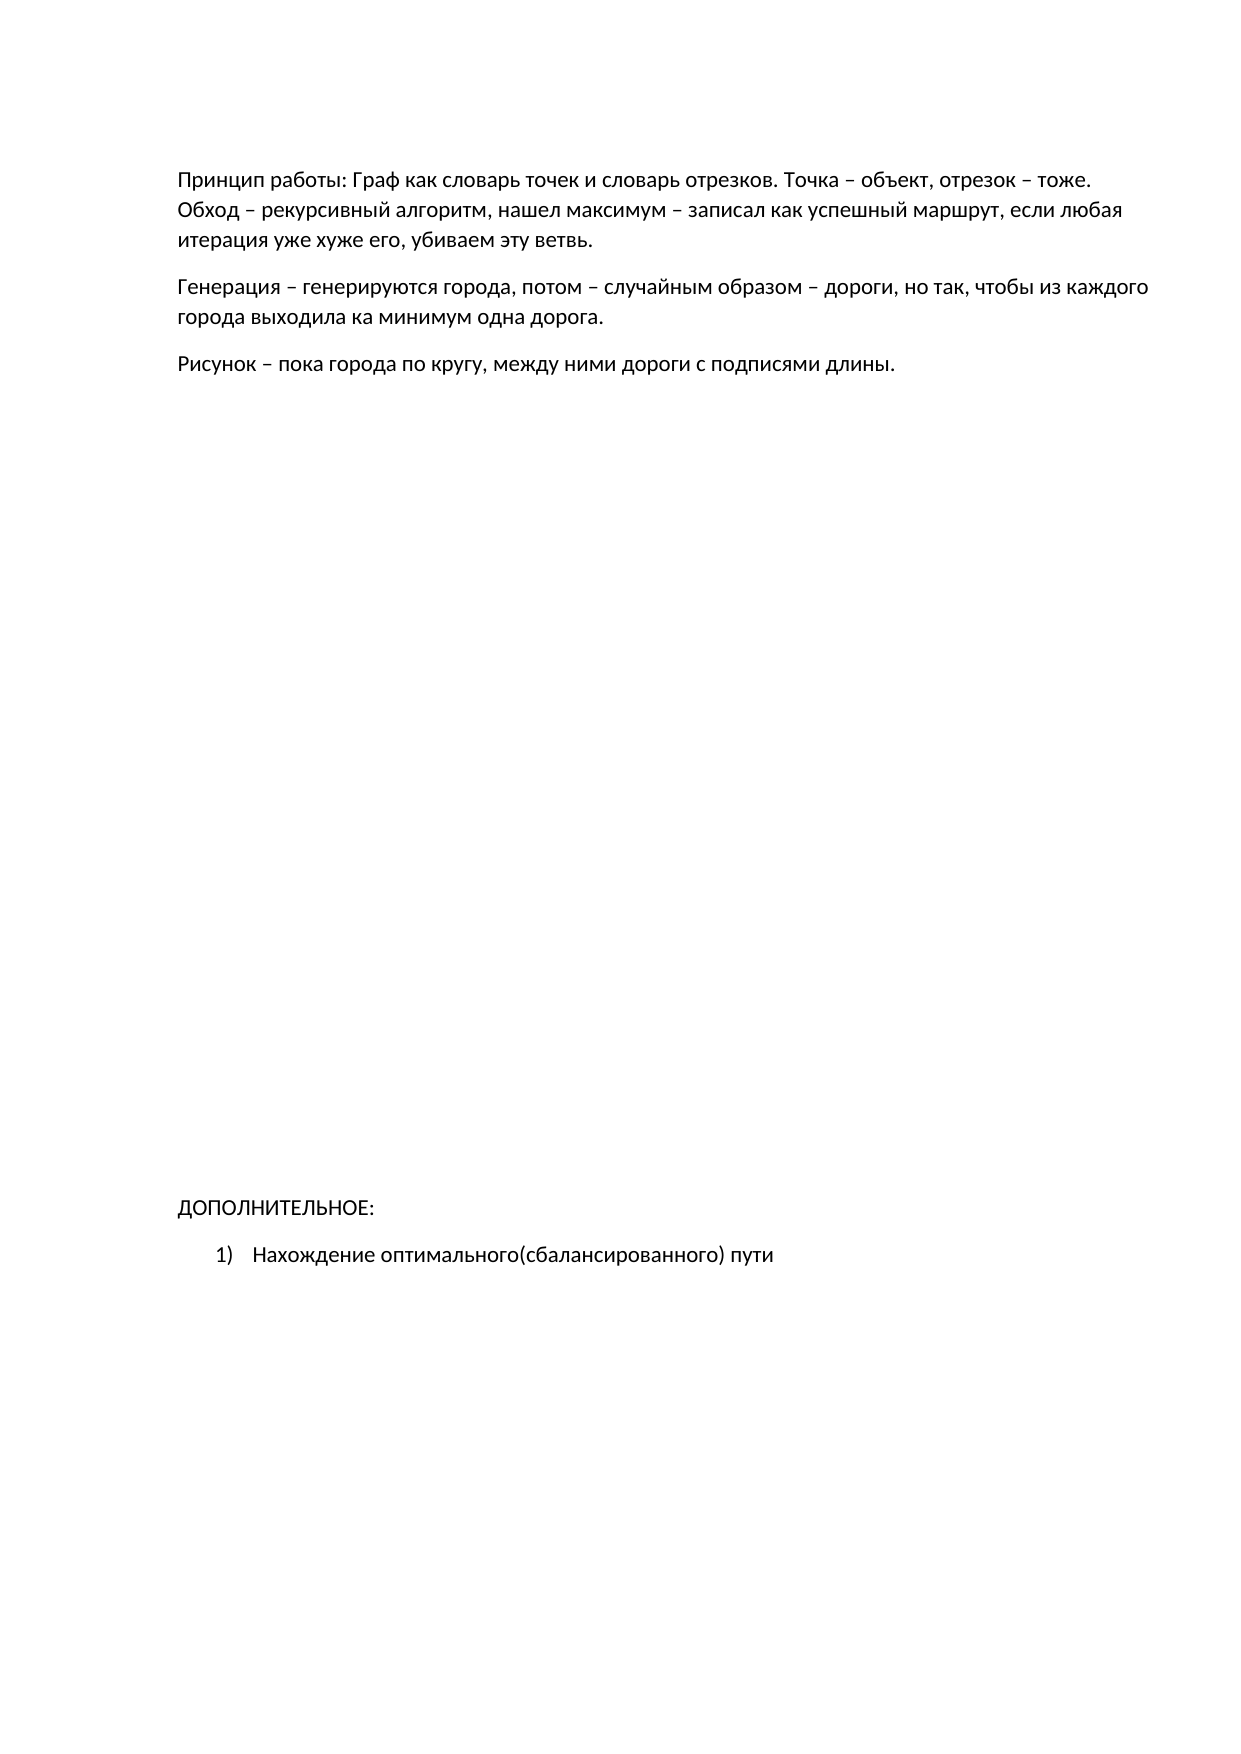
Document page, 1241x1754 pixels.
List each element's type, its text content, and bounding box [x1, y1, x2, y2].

text Рисунок – пока города по кругу, между ними дороги с подписями длины. [177, 349, 1152, 377]
list Нахождение оптимального(сбалансированного) пути [215, 1240, 1152, 1268]
text ДОПОЛНИТЕЛЬНОЕ: [177, 1193, 1152, 1221]
text Генерация – генерируются города, потом – случайным образом – дороги, но так, чтобы из каждого города выходила ка минимум одна дорога. [177, 272, 1152, 331]
text Принцип работы: Граф как словарь точек и словарь отрезков. Точка – объект, отрезок – тоже. Обход – рекурсивный алгоритм, нашел максимум – записал как успешный маршрут, если любая итерация уже хуже его, убиваем эту ветвь. [177, 165, 1152, 253]
